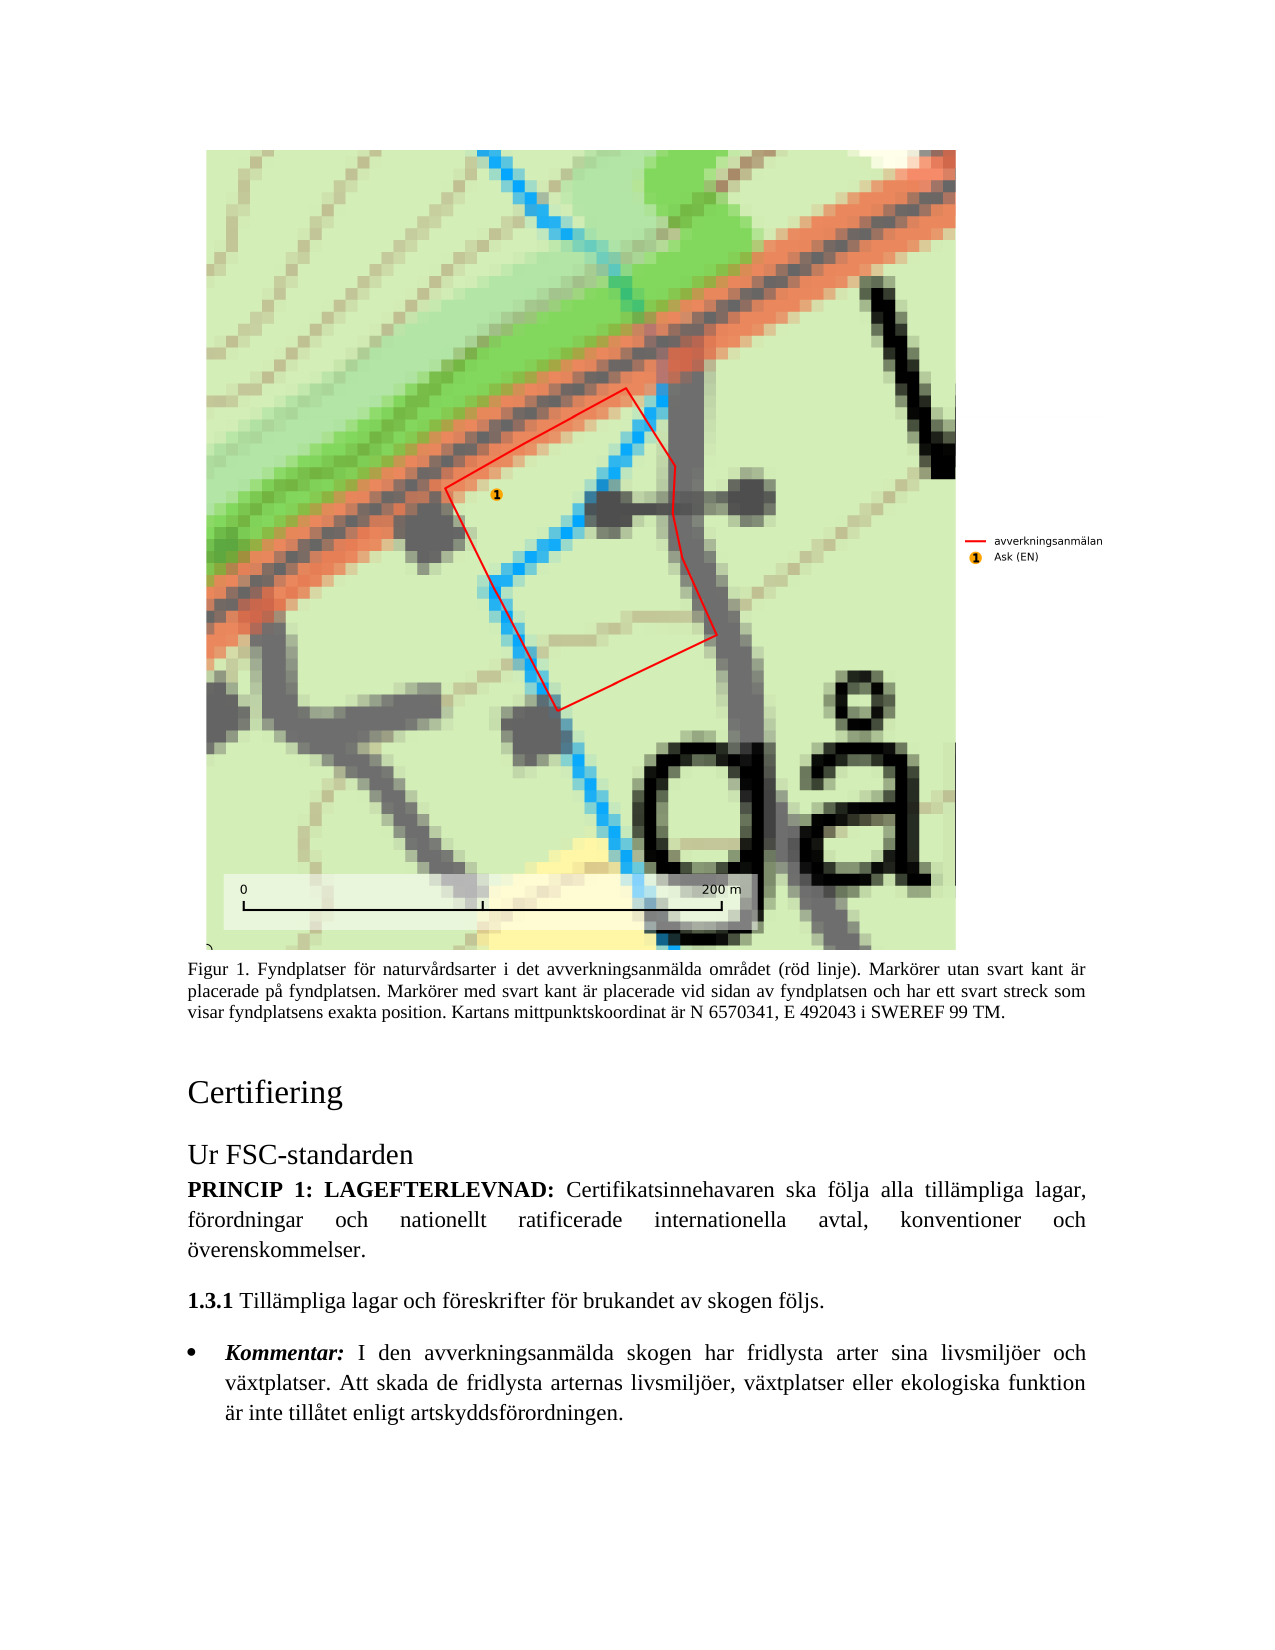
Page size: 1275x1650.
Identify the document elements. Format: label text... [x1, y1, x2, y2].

picture [206, 150, 1107, 950]
subtitle Ur FSC-standarden [187, 1137, 1087, 1171]
subtitle Certifiering [187, 1073, 1087, 1111]
text 1.3.1 Tillämpliga lagar och föreskrifter för brukandet av skogen följs. [187, 1287, 1087, 1314]
text PRINCIP 1: LAGEFTERLEVNAD: Certifikatsinnehavaren ska följa alla tillämpliga lagar, förordningar och nationellt ratificerade internationella avtal, konventioner och överenskommelser. [187, 1176, 1087, 1263]
text Figur 1. Fyndplatser för naturvårdsarter i det avverkningsanmälda området (röd linje). Markörer utan svart kant är placerade på fyndplatsen. Markörer med svart kant är placerade vid sidan av fyndplatsen och har ett svart streck som visar fyndplatsens exakta position. Kartans mittpunktskoordinat är N 6570341, E 492043 i SWEREF 99 TM. [187, 958, 1087, 1023]
list Kommentar: I den avverkningsanmälda skogen har fridlysta arter sina livsmiljöer och växtplatser. Att skada de fridlysta arternas livsmiljöer, växtplatser eller ekologiska funktion är inte tillåtet enligt artskyddsförordningen. [187, 1338, 1087, 1425]
